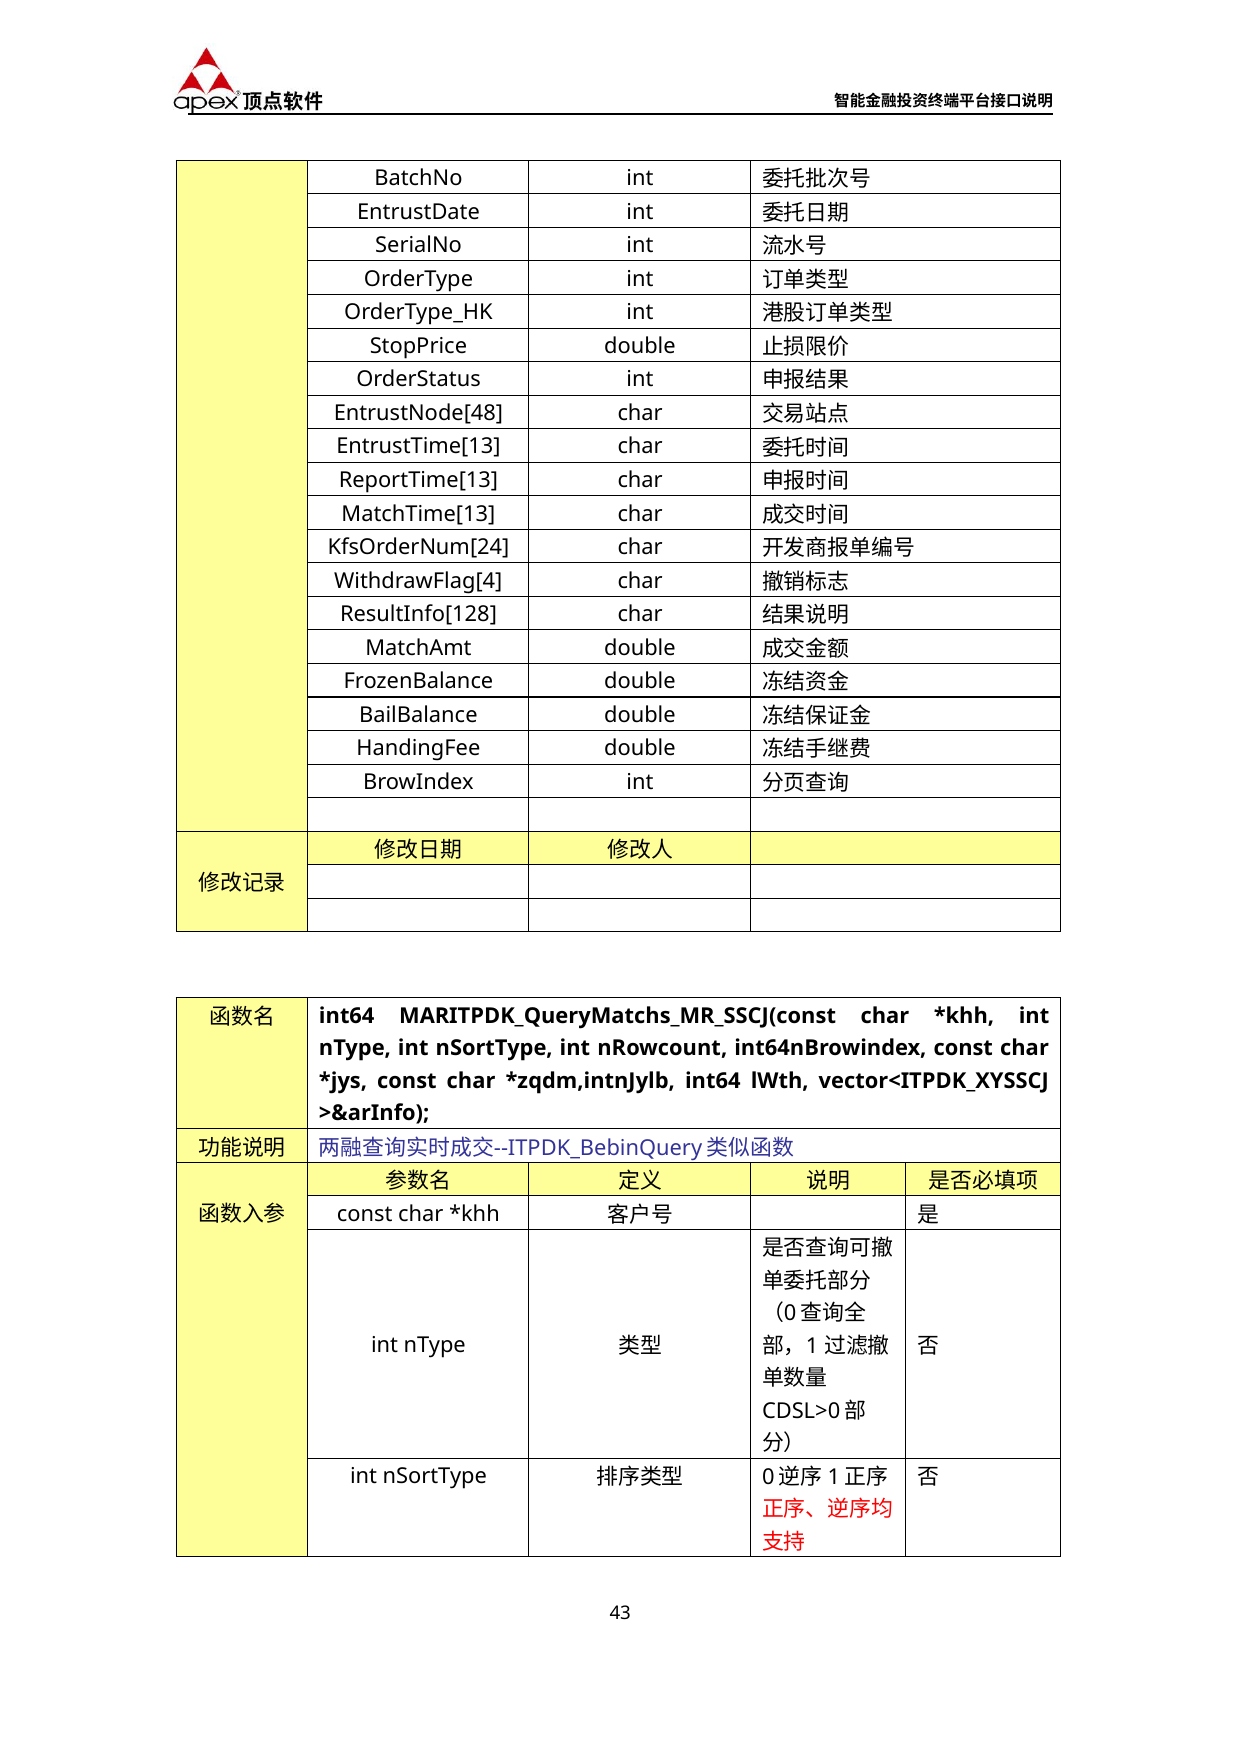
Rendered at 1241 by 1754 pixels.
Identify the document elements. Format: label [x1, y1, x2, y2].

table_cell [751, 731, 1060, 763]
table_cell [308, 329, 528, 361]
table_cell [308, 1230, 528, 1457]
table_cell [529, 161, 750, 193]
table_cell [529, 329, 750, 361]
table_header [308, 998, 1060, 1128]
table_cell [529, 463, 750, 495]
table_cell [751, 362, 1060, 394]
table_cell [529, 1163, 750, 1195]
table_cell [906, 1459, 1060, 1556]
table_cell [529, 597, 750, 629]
picture [172, 43, 323, 119]
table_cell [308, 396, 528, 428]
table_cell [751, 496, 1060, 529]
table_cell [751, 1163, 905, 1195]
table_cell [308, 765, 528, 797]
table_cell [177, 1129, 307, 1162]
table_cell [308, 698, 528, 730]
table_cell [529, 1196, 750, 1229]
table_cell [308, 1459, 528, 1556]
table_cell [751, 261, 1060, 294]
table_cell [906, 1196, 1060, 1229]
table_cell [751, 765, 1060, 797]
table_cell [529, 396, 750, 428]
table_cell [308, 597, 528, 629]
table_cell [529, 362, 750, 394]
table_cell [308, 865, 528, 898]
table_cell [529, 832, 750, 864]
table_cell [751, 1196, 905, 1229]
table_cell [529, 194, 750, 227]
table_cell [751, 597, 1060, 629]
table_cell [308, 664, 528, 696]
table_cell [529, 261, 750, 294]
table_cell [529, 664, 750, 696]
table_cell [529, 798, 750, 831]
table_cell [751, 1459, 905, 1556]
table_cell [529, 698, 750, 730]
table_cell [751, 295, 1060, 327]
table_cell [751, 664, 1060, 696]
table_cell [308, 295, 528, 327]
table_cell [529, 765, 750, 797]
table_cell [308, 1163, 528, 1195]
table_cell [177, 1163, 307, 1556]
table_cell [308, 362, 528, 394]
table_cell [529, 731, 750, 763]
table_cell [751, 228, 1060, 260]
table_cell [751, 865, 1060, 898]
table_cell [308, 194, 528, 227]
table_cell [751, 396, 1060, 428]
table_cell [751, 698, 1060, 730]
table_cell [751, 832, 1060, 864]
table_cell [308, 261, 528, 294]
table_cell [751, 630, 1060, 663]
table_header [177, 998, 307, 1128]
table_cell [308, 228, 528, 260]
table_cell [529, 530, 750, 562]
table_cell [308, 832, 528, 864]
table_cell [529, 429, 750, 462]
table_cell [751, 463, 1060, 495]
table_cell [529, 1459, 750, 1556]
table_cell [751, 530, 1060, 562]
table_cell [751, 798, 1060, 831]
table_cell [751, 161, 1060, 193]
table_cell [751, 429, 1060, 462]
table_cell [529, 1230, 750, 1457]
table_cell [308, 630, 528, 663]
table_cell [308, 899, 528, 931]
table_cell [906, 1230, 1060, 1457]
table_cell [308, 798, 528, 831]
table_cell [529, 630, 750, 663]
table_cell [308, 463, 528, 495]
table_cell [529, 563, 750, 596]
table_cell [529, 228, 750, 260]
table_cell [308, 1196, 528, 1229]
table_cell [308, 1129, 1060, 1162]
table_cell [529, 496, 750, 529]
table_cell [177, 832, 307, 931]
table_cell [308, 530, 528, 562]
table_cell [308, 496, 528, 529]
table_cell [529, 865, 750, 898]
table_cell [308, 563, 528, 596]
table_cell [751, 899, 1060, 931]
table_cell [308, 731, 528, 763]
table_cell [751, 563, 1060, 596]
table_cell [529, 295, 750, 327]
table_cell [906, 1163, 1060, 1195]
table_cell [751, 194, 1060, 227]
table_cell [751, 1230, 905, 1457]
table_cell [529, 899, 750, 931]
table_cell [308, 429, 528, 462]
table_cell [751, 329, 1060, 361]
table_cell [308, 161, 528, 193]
